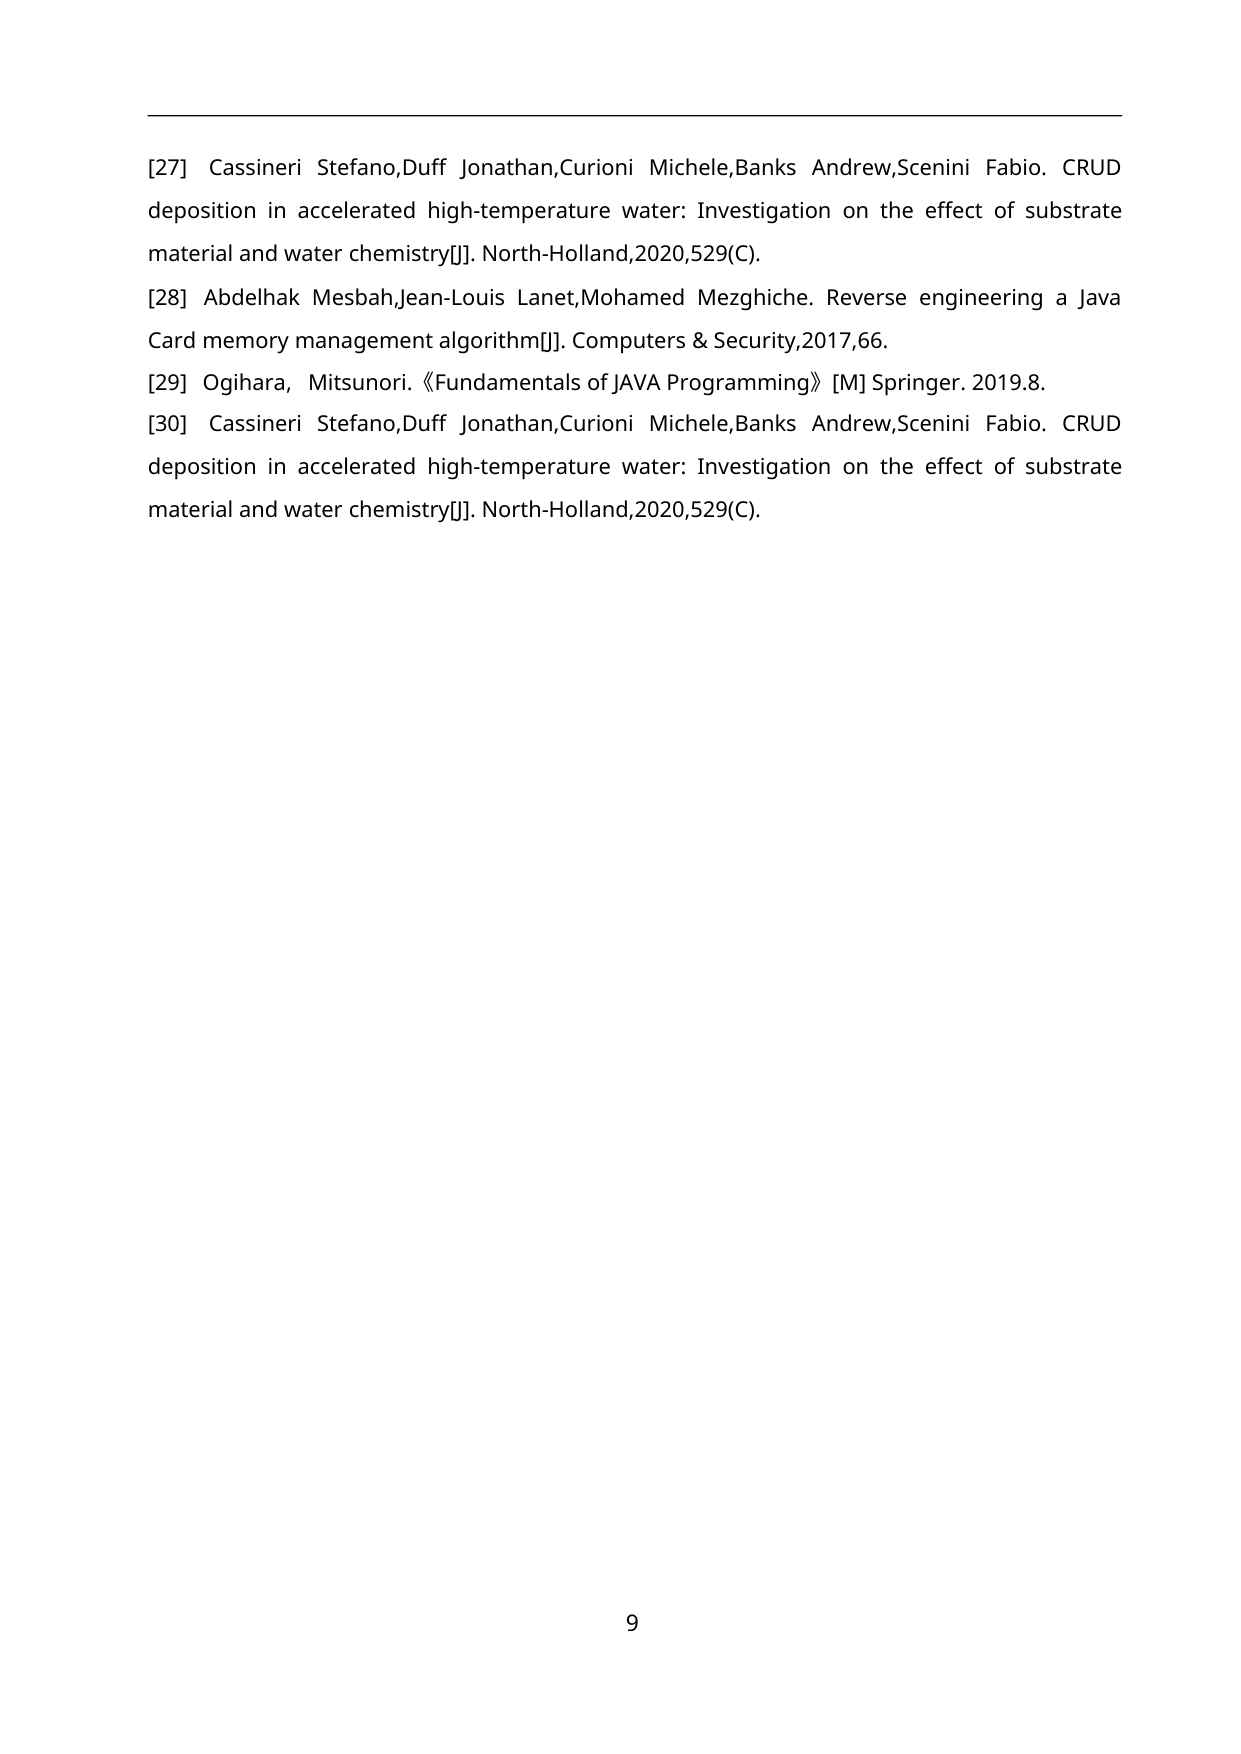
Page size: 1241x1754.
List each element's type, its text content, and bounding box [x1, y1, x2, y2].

list Cassineri Stefano,Duff Jonathan,Curioni Michele,Banks Andrew,Scenini Fabio. CRUD deposition in accelerated high-temperature water: Investigation on the effect of substrate material and water chemistry[J]. North-Holland,2020,529(C). [148, 152, 1123, 268]
list Cassineri Stefano,Duff Jonathan,Curioni Michele,Banks Andrew,Scenini Fabio. CRUD deposition in accelerated high-temperature water: Investigation on the effect of substrate material and water chemistry[J]. North-Holland,2020,529(C). [148, 408, 1123, 524]
list Ogihara, Mitsunori.《Fundamentals of JAVA Programming》[M] Springer. 2019.8. [148, 368, 1178, 396]
list Abdelhak Mesbah,Jean-Louis Lanet,Mohamed Mezghiche. Reverse engineering a Java Card memory management algorithm[J]. Computers & Security,2017,66. [148, 281, 1122, 354]
